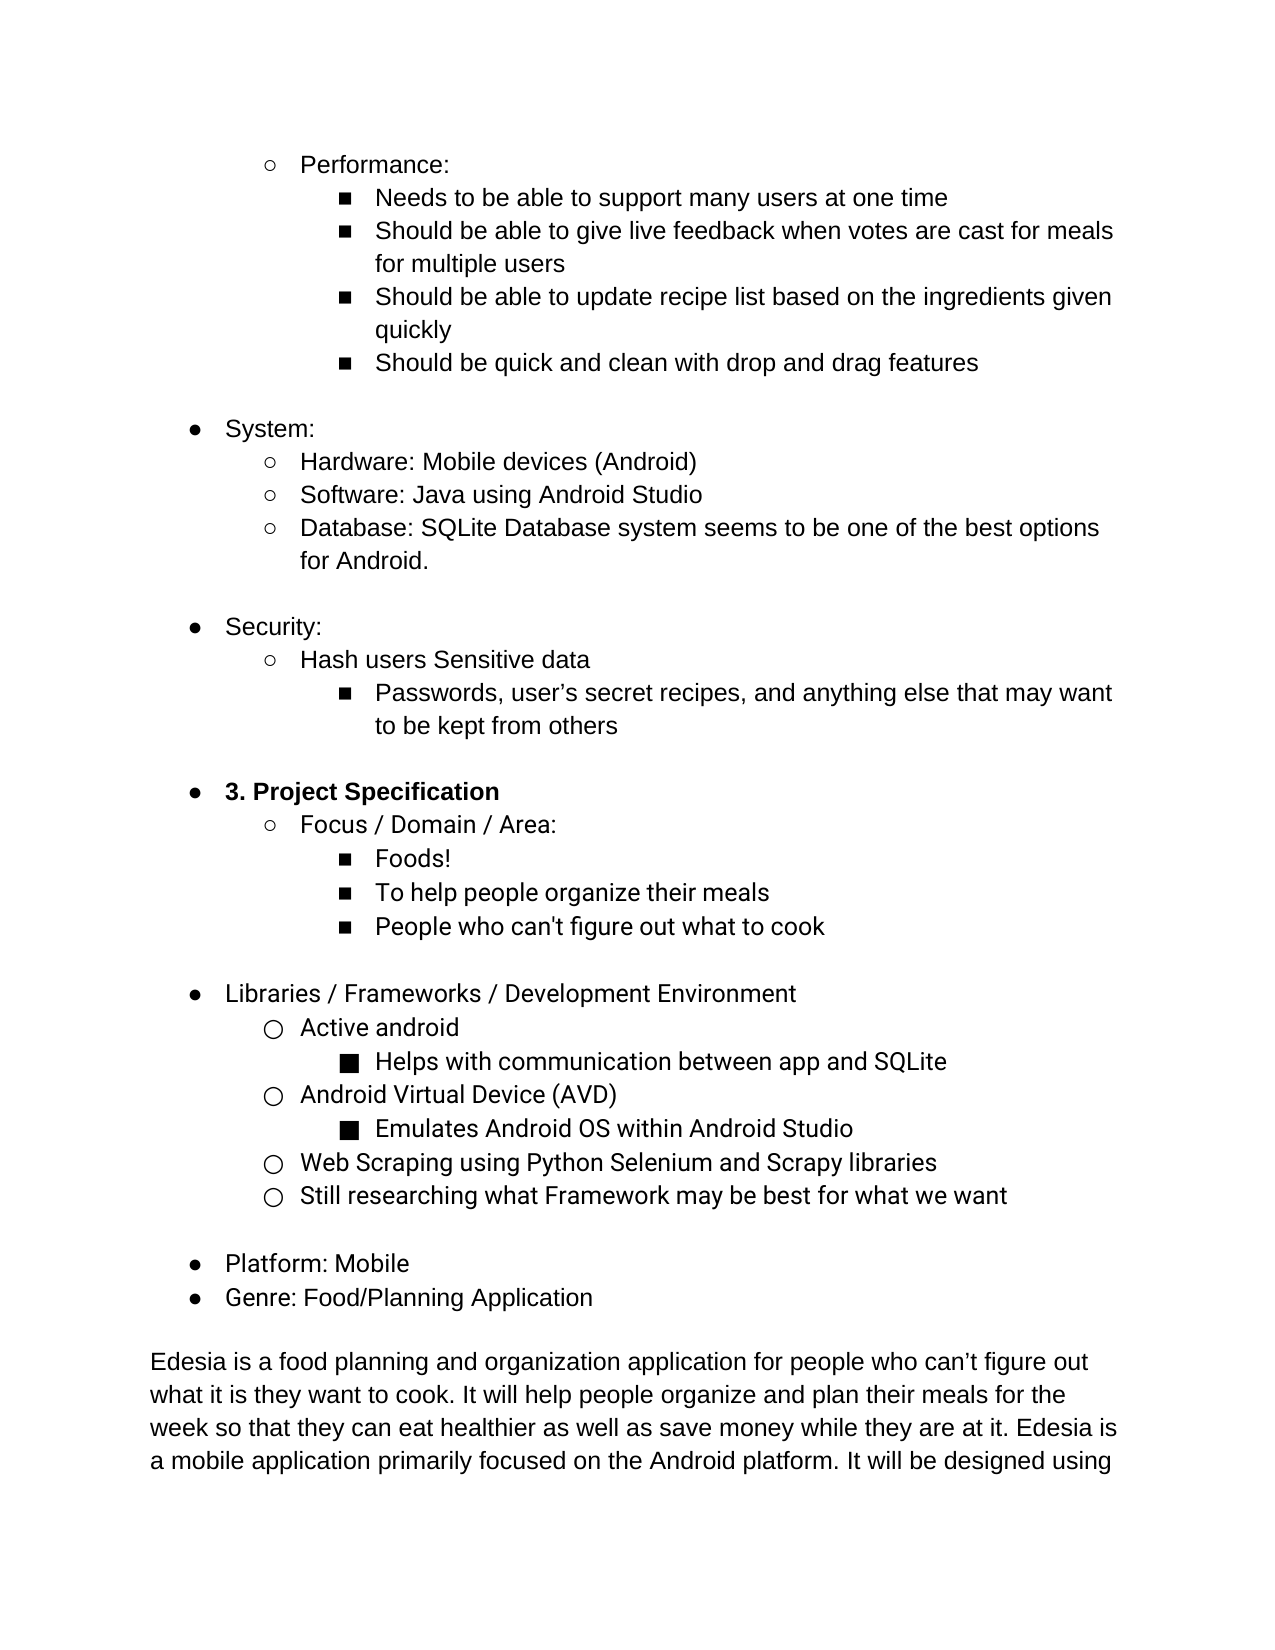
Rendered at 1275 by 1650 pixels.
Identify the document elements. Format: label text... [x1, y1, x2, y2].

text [150, 1347, 1125, 1475]
list 3. Project Specification [187, 777, 1125, 806]
list Should be able to give live feedback when votes are cast for meals for multiple users [337, 216, 1125, 278]
list Active android [262, 1013, 1125, 1043]
list System: [187, 414, 1125, 443]
list Libraries / Frameworks / Development Environment [187, 979, 1125, 1009]
list Hash users Sensitive data [262, 645, 1125, 674]
list Should be quick and clean with drop and drag features [337, 348, 1125, 377]
list Should be able to update recipe list based on the ingredients given quickly [337, 282, 1125, 344]
list Foods! [337, 844, 1125, 874]
list Platform: Mobile [187, 1249, 1125, 1278]
list Software: Java using Android Studio [262, 480, 1125, 509]
list Emulates Android OS within Android Studio [337, 1114, 1125, 1143]
list Web Scraping using Python Selenium and Scrapy libraries [262, 1148, 1125, 1177]
list Still researching what Framework may be best for what we want [262, 1182, 1125, 1211]
list Android Virtual Device (AVD) [262, 1081, 1125, 1110]
list Performance: [262, 150, 1125, 179]
list People who can't figure out what to cook [337, 912, 1125, 941]
list Passwords, user’s secret recipes, and anything else that may want to be kept from others [337, 678, 1125, 740]
list To help people organize their meals [337, 878, 1125, 908]
list Focus / Domain / Area: [262, 810, 1125, 840]
list Database: SQLite Database system seems to be one of the best options for Android. [262, 513, 1125, 575]
list Security: [187, 612, 1125, 641]
list Helps with communication between app and SQLite [337, 1047, 1125, 1076]
list Hardware: Mobile devices (Android) [262, 447, 1125, 476]
list Needs to be able to support many users at one time [337, 183, 1125, 212]
list Genre: Food/Planning Application [187, 1283, 1125, 1312]
